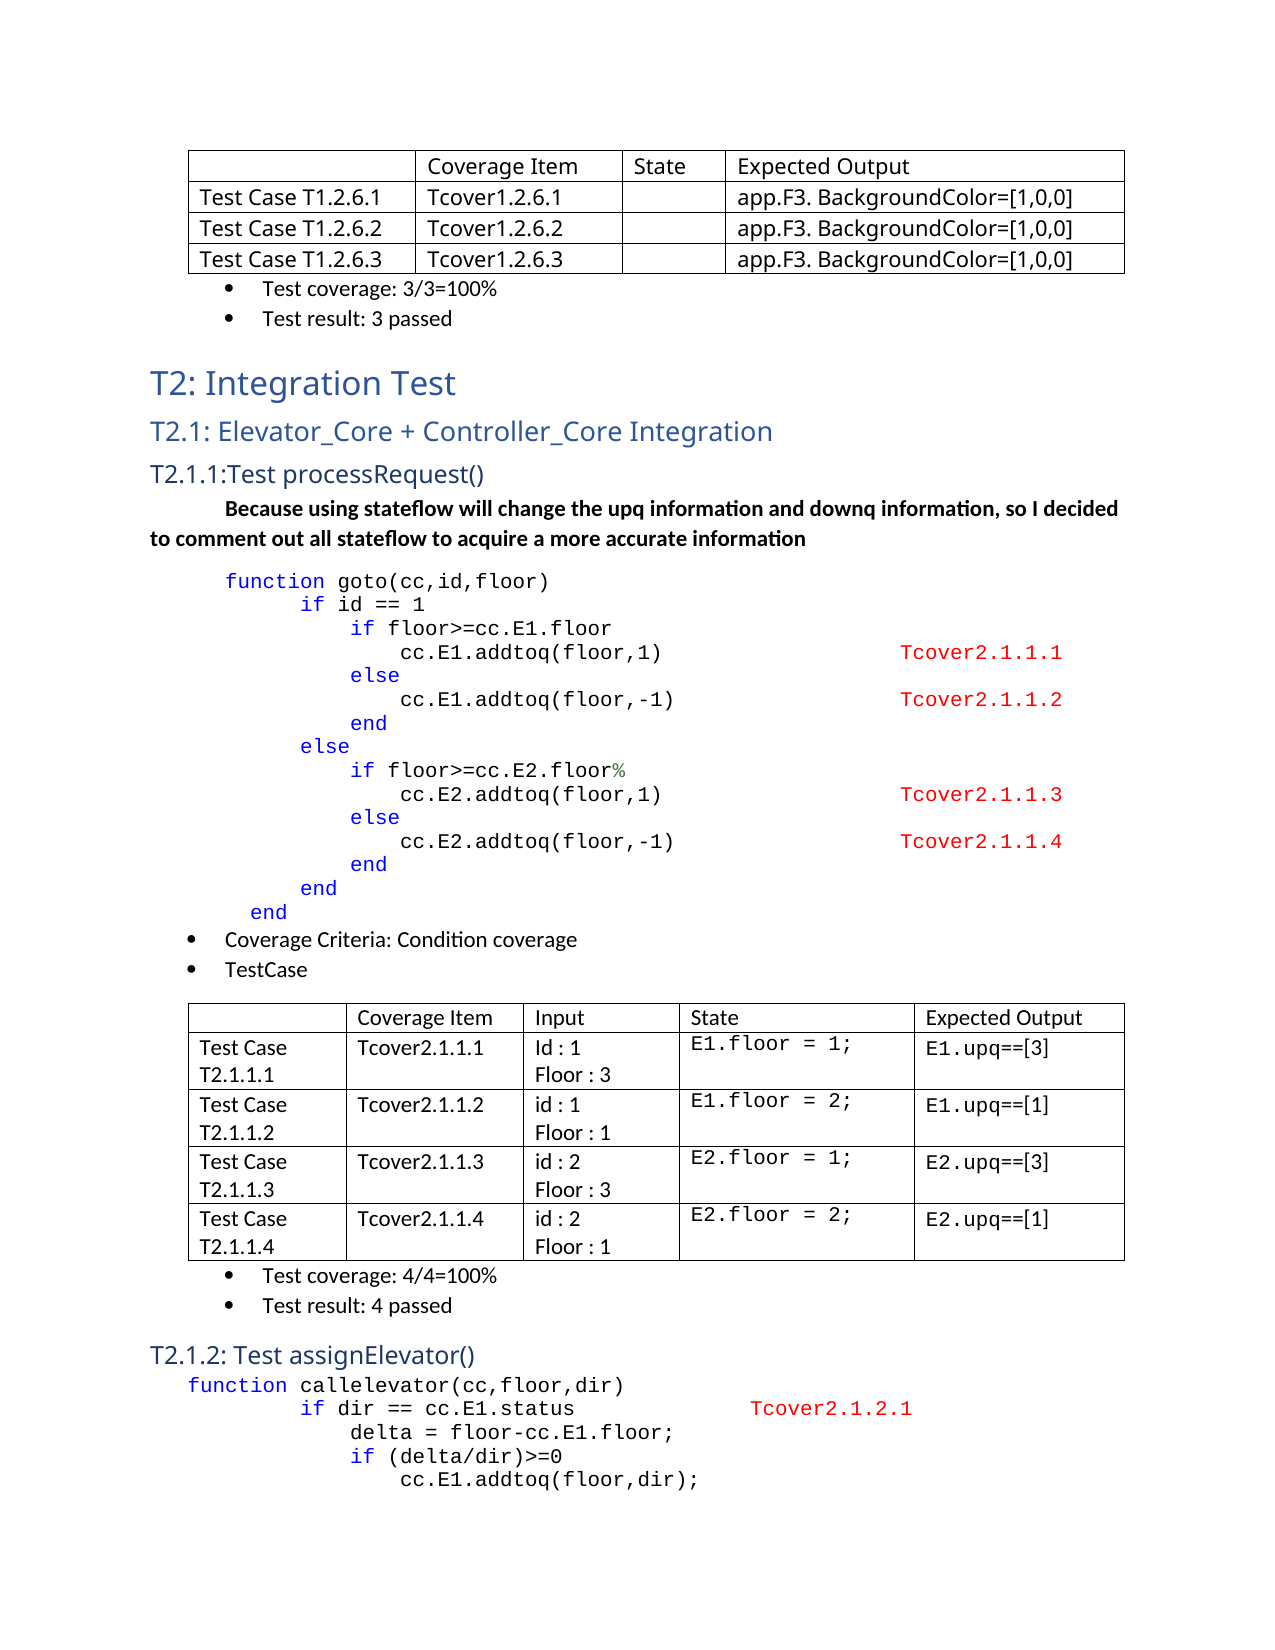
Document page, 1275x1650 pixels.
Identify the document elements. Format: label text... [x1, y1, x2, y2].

list Test result: 4 passed [225, 1291, 1125, 1319]
table_cell [623, 244, 725, 273]
text cc.E1.addtoq(floor,1) Tcover2.1.1.1 [150, 642, 1125, 665]
table_cell Test Case T1.2.6.1 [189, 182, 415, 212]
table_cell Test Case T1.2.6.3 [189, 244, 415, 273]
table_cell Tcover2.1.1.2 [347, 1090, 523, 1146]
text else [150, 736, 1125, 760]
table_cell E2.upq==[3] [915, 1147, 1124, 1203]
table_cell Test Case T2.1.1.2 [189, 1090, 346, 1146]
text else [150, 665, 1125, 689]
list Test result: 3 passed [225, 304, 1125, 333]
table_cell E2.floor = 2; [680, 1204, 914, 1260]
table_header Input [524, 1004, 679, 1032]
table_header State [623, 151, 725, 181]
text if (delta/dir)>=0 [150, 1446, 1125, 1469]
table_cell app.F3. BackgroundColor=[1,0,0] [726, 213, 1124, 242]
text delta = floor-cc.E1.floor; [150, 1422, 1125, 1446]
text if floor>=cc.E2.floor% [150, 760, 1125, 783]
text cc.E2.addtoq(floor,1) Tcover2.1.1.3 [150, 783, 1125, 807]
table_header Expected Output [726, 151, 1124, 181]
table_cell Tcover2.1.1.3 [347, 1147, 523, 1203]
text end [150, 902, 1125, 925]
subtitle T2.1.2: Test assignElevator() [150, 1338, 1125, 1372]
table_cell app.F3. BackgroundColor=[1,0,0] [726, 182, 1124, 212]
table_cell Tcover1.2.6.1 [416, 182, 622, 212]
table_cell id : 1 Floor : 1 [524, 1090, 679, 1146]
table_cell E1.upq==[3] [915, 1033, 1124, 1089]
table_cell Test Case T2.1.1.3 [189, 1147, 346, 1203]
table_cell Tcover2.1.1.4 [347, 1204, 523, 1260]
table_header Coverage Item [347, 1004, 523, 1032]
table_cell Test Case T2.1.1.4 [189, 1204, 346, 1260]
table_cell [623, 213, 725, 242]
table_cell E1.floor = 2; [680, 1090, 914, 1146]
table_cell E1.floor = 1; [680, 1033, 914, 1089]
table_cell Tcover2.1.1.1 [347, 1033, 523, 1089]
list TestCase [187, 956, 1125, 984]
table_header [189, 1004, 346, 1032]
list Coverage Criteria: Condition coverage [187, 925, 1125, 953]
table_cell Test Case T1.2.6.2 [189, 213, 415, 242]
table_cell app.F3. BackgroundColor=[1,0,0] [726, 244, 1124, 273]
text end [150, 854, 1125, 878]
table_cell Id : 1 Floor : 3 [524, 1033, 679, 1089]
table_cell E2.floor = 1; [680, 1147, 914, 1203]
text function goto(cc,id,floor) [150, 571, 1125, 594]
list Test coverage: 3/3=100% [225, 274, 1125, 302]
table_header Coverage Item [416, 151, 622, 181]
text function callelevator(cc,floor,dir) [150, 1375, 1125, 1398]
text if floor>=cc.E1.floor [150, 618, 1125, 642]
text cc.E1.addtoq(floor,-1) Tcover2.1.1.2 [150, 689, 1125, 713]
table_cell E1.upq==[1] [915, 1090, 1124, 1146]
subtitle T2.1: Elevator_Core + Controller_Core Integration [150, 413, 1125, 450]
table_cell id : 2 Floor : 1 [524, 1204, 679, 1260]
list Test coverage: 4/4=100% [225, 1261, 1125, 1289]
table_header State [680, 1004, 914, 1032]
table_cell id : 2 Floor : 3 [524, 1147, 679, 1203]
table_cell Tcover1.2.6.3 [416, 244, 622, 273]
text end [150, 713, 1125, 736]
table_header Expected Output [915, 1004, 1124, 1032]
table_cell Tcover1.2.6.2 [416, 213, 622, 242]
text if dir == cc.E1.status Tcover2.1.2.1 [150, 1398, 1125, 1422]
subtitle T2: Integration Test [150, 360, 1125, 405]
text end [150, 878, 1125, 902]
table_cell E2.upq==[1] [915, 1204, 1124, 1260]
table_cell Test Case T2.1.1.1 [189, 1033, 346, 1089]
text Because using stateflow will change the upq information and downq information, so I decided to comment out all stateflow to acquire a more accurate information [150, 494, 1125, 552]
text cc.E2.addtoq(floor,-1) Tcover2.1.1.4 [150, 831, 1125, 854]
table_cell [623, 182, 725, 212]
text cc.E1.addtoq(floor,dir); [150, 1469, 1125, 1493]
table_header [189, 151, 415, 181]
text else [150, 807, 1125, 831]
text if id == 1 [150, 594, 1125, 618]
subtitle T2.1.1:Test processRequest() [150, 457, 1125, 491]
